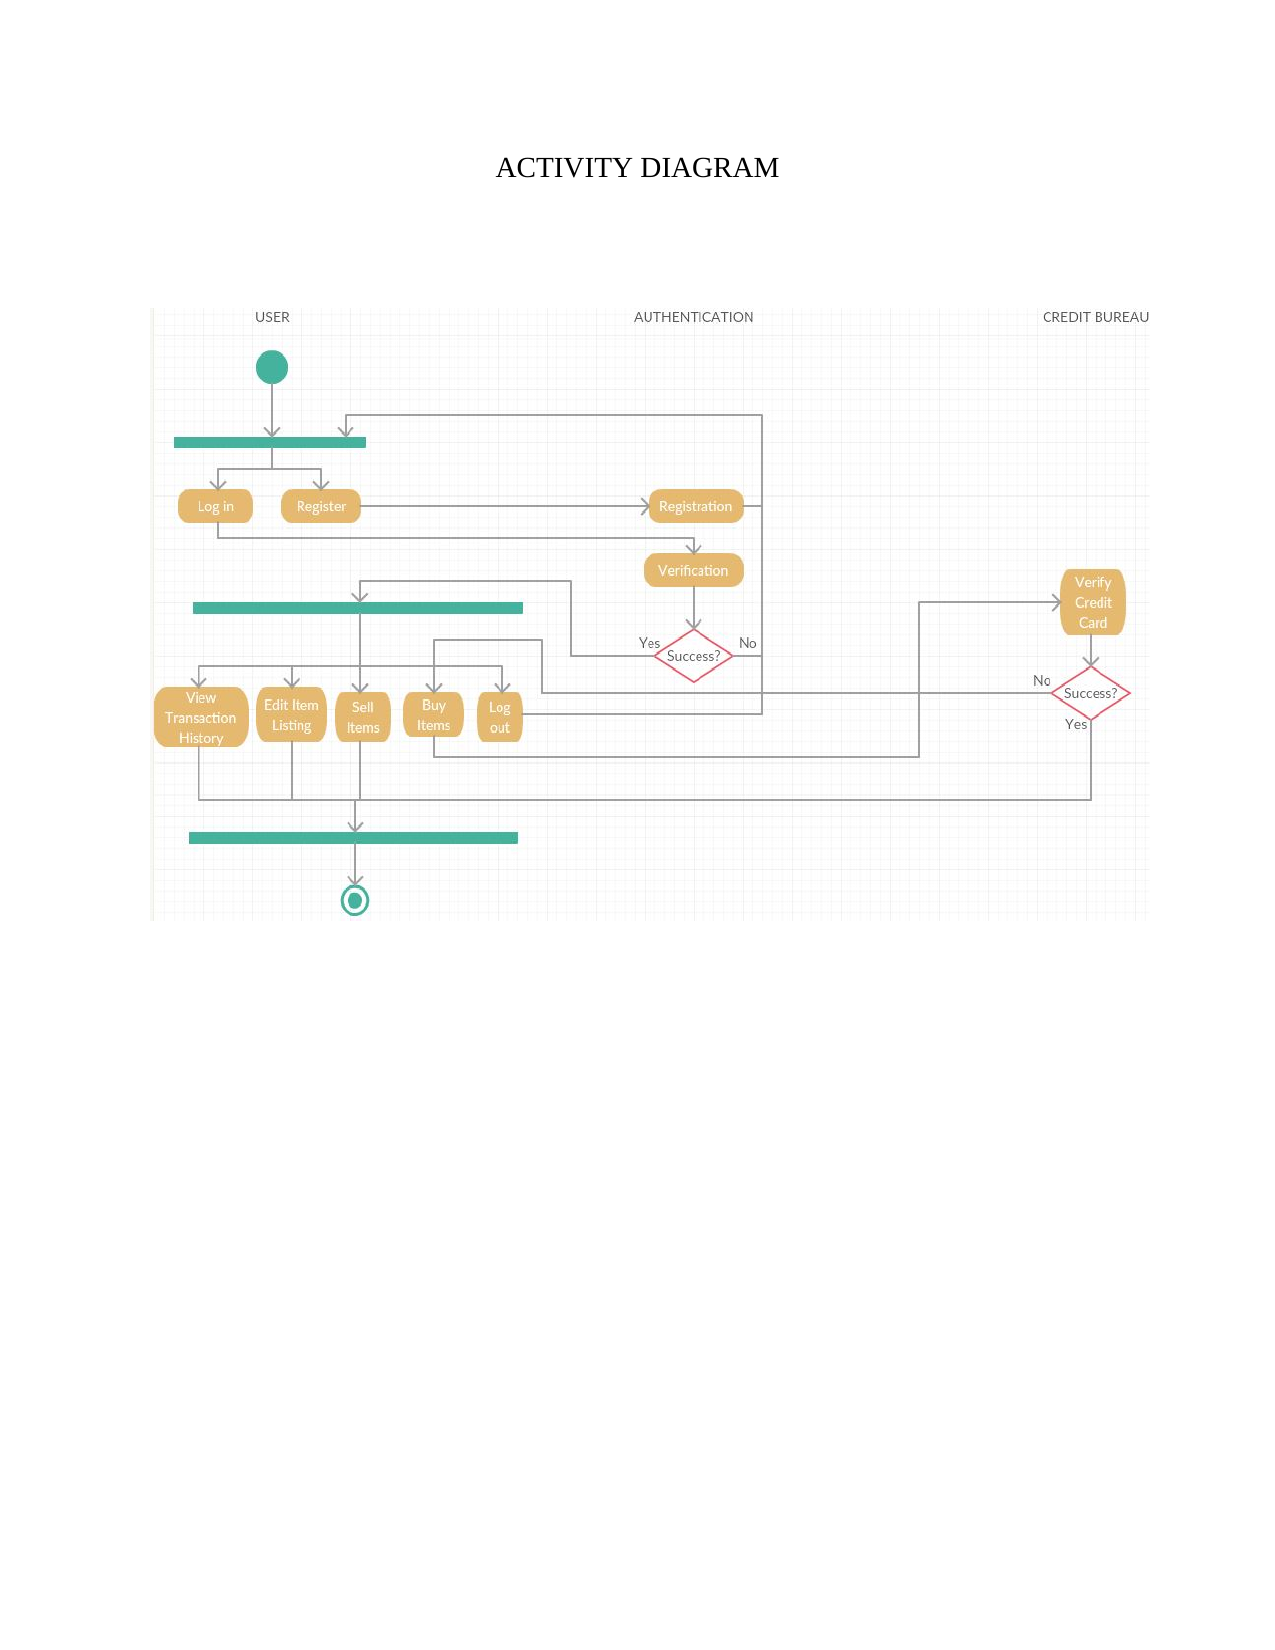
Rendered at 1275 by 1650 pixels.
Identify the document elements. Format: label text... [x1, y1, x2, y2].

text ACTIVITY DIAGRAM [150, 150, 1125, 183]
picture [150, 308, 1150, 921]
